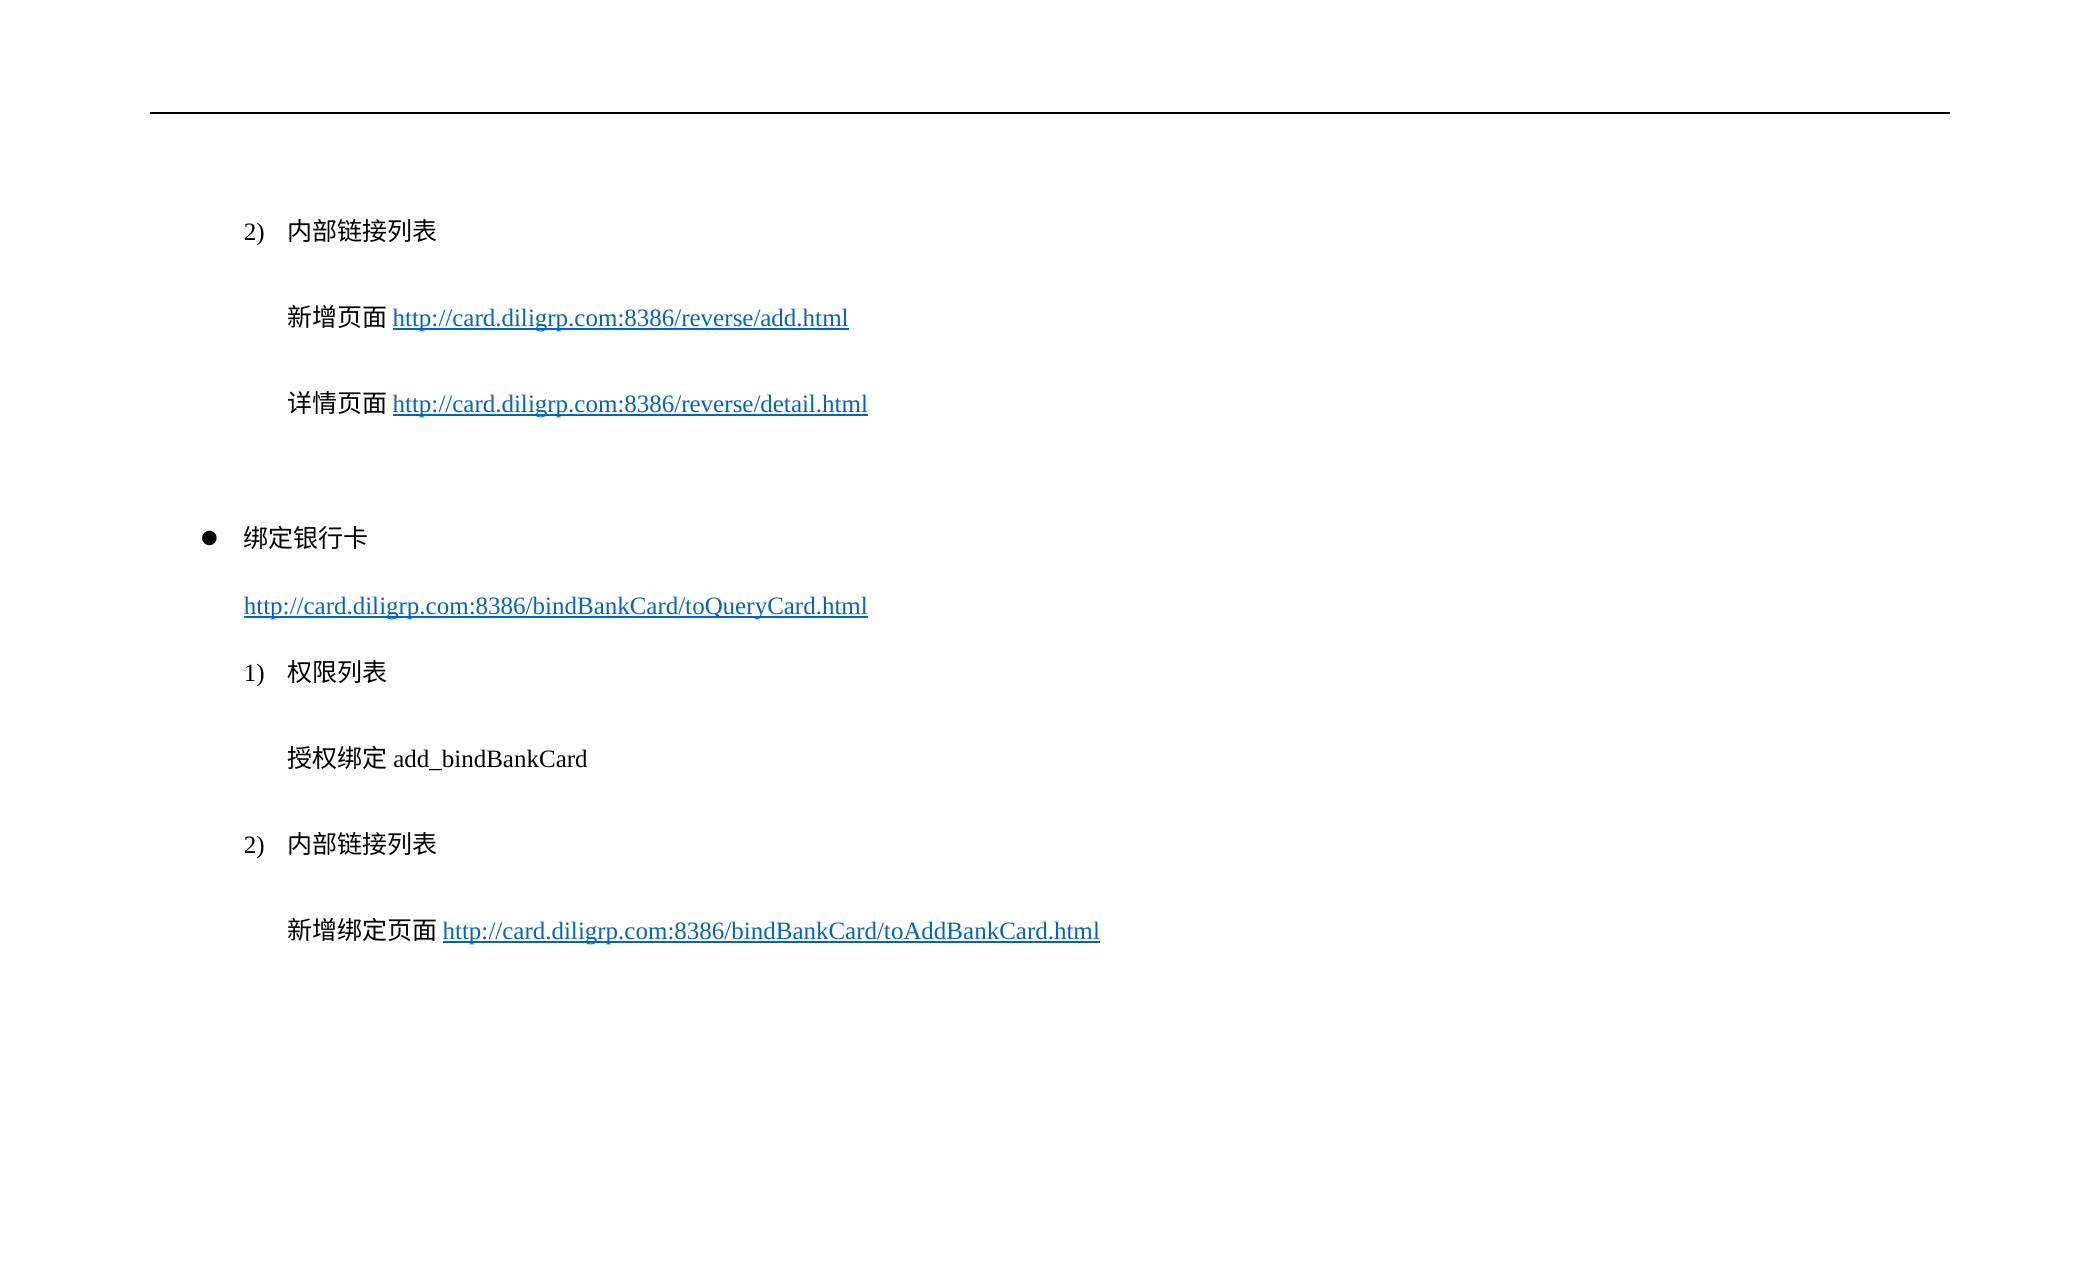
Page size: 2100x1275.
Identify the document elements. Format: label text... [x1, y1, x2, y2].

list 新增绑定页面http://card.diligrp.com:8386/bindBankCard/toAddBankCard.html [287, 895, 1950, 963]
list 详情页面http://card.diligrp.com:8386/reverse/detail.html [287, 368, 1950, 436]
list 内部链接列表 [244, 196, 1950, 264]
list http://card.diligrp.com:8386/bindBankCard/toQueryCard.html [244, 588, 1950, 622]
list 授权绑定 add_bindBankCard [287, 723, 1950, 791]
list 权限列表 [244, 637, 1950, 705]
list 内部链接列表 [244, 809, 1950, 877]
list 新增页面http://card.diligrp.com:8386/reverse/add.html [287, 282, 1950, 350]
list 绑定银行卡 [200, 502, 1950, 570]
